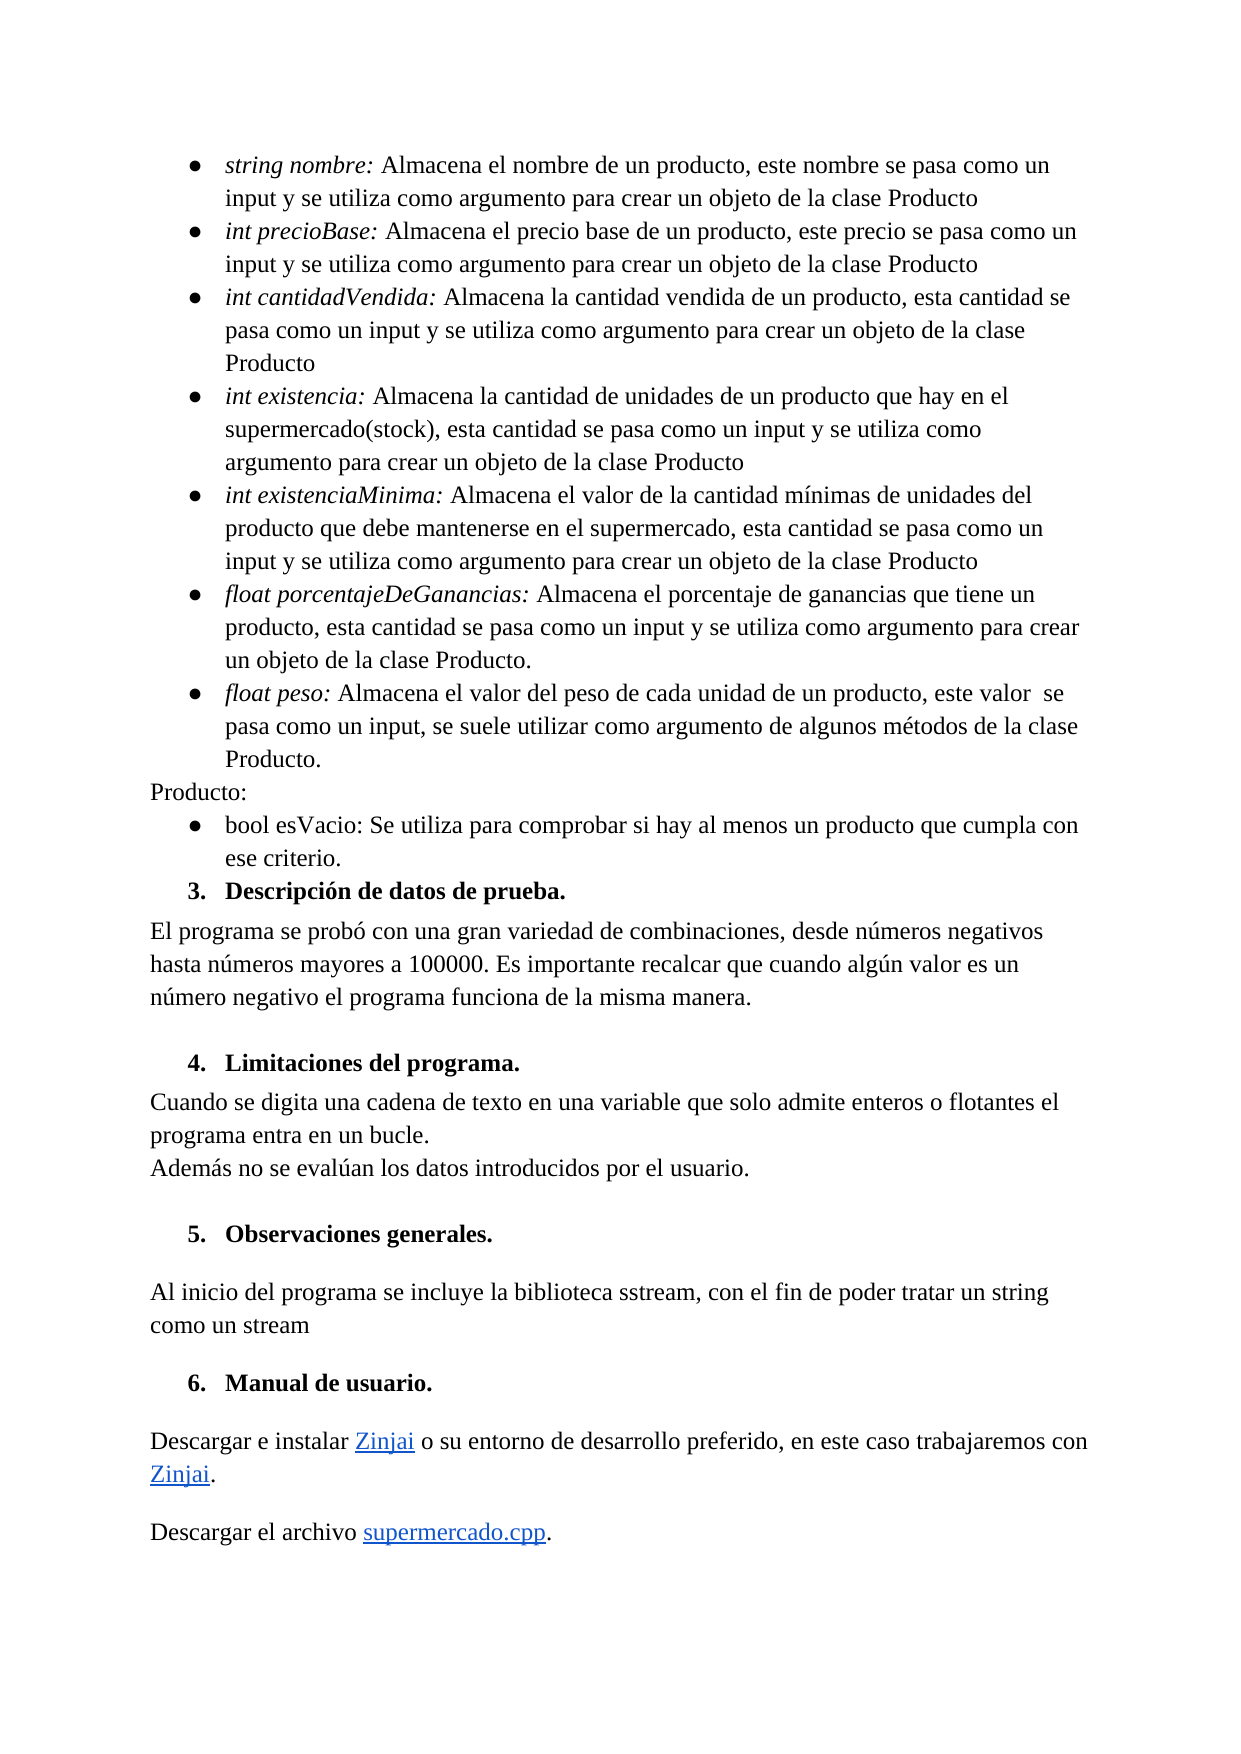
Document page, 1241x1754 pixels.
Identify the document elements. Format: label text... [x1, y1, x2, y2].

list int existenciaMinima: Almacena el valor de la cantidad mínimas de unidades del producto que debe mantenerse en el supermercado, esta cantidad se pasa como un input y se utiliza como argumento para crear un objeto de la clase Producto [187, 480, 1090, 575]
title Limitaciones del programa. [187, 1048, 1090, 1077]
list int cantidadVendida: Almacena la cantidad vendida de un producto, esta cantidad se pasa como un input y se utiliza como argumento para crear un objeto de la clase Producto [187, 282, 1090, 377]
text El programa se probó con una gran variedad de combinaciones, desde números negativos hasta números mayores a 100000. Es importante recalcar que cuando algún valor es un número negativo el programa funciona de la misma manera. [150, 916, 1090, 1011]
title Observaciones generales. [187, 1219, 1090, 1248]
list float peso: Almacena el valor del peso de cada unidad de un producto, este valor se pasa como un input, se suele utilizar como argumento de algunos métodos de la clase Producto. [187, 678, 1090, 773]
text Producto: [150, 777, 1090, 806]
text Descargar el archivo supermercado.cpp. [150, 1517, 1090, 1546]
text Al inicio del programa se incluye la biblioteca sstream, con el fin de poder tratar un string como un stream [150, 1277, 1090, 1339]
list float porcentajeDeGanancias: Almacena el porcentaje de ganancias que tiene un producto, esta cantidad se pasa como un input y se utiliza como argumento para crear un objeto de la clase Producto. [187, 579, 1090, 674]
list int existencia: Almacena la cantidad de unidades de un producto que hay en el supermercado(stock), esta cantidad se pasa como un input y se utiliza como argumento para crear un objeto de la clase Producto [187, 381, 1090, 476]
text Cuando se digita una cadena de texto en una variable que solo admite enteros o flotantes el programa entra en un bucle. [150, 1087, 1090, 1149]
list string nombre: Almacena el nombre de un producto, este nombre se pasa como un input y se utiliza como argumento para crear un objeto de la clase Producto [187, 150, 1090, 212]
list int precioBase: Almacena el precio base de un producto, este precio se pasa como un input y se utiliza como argumento para crear un objeto de la clase Producto [187, 216, 1090, 278]
text Además no se evalúan los datos introducidos por el usuario. [150, 1153, 1090, 1182]
title Descripción de datos de prueba. [187, 876, 1090, 905]
list bool esVacio: Se utiliza para comprobar si hay al menos un producto que cumpla con ese criterio. [187, 810, 1090, 872]
text Descargar e instalar Zinjai o su entorno de desarrollo preferido, en este caso trabajaremos con Zinjai. [150, 1426, 1090, 1488]
title Manual de usuario. [187, 1368, 1090, 1397]
